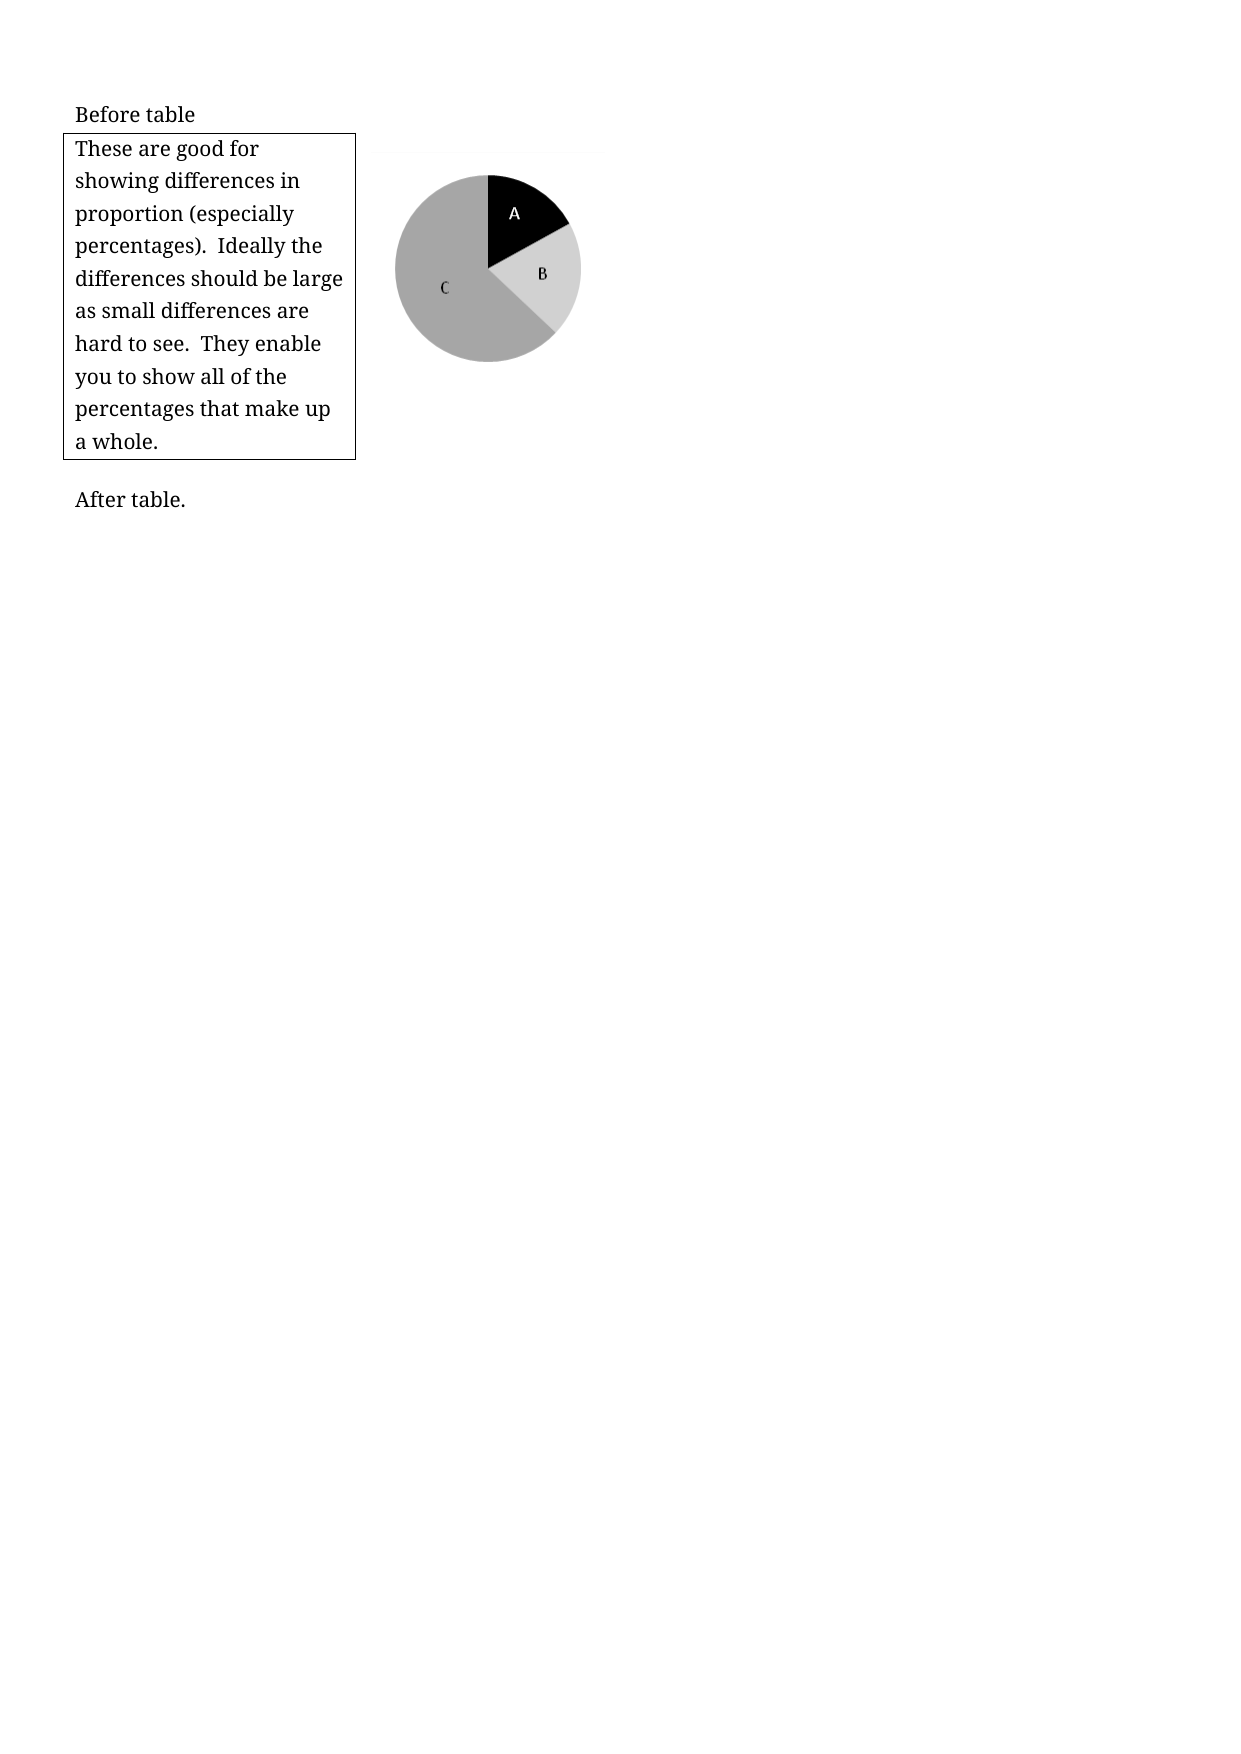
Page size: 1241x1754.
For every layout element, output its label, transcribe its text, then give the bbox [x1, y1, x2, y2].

text Before table [75, 100, 1159, 128]
picture [369, 151, 607, 382]
table_header These are good for showing differences in proportion (especially percentages). Ideally the differences should be large as small differences are hard to see. They enable you to show all of the percentages that make up a whole. [64, 134, 355, 459]
text After table. [75, 485, 1159, 513]
